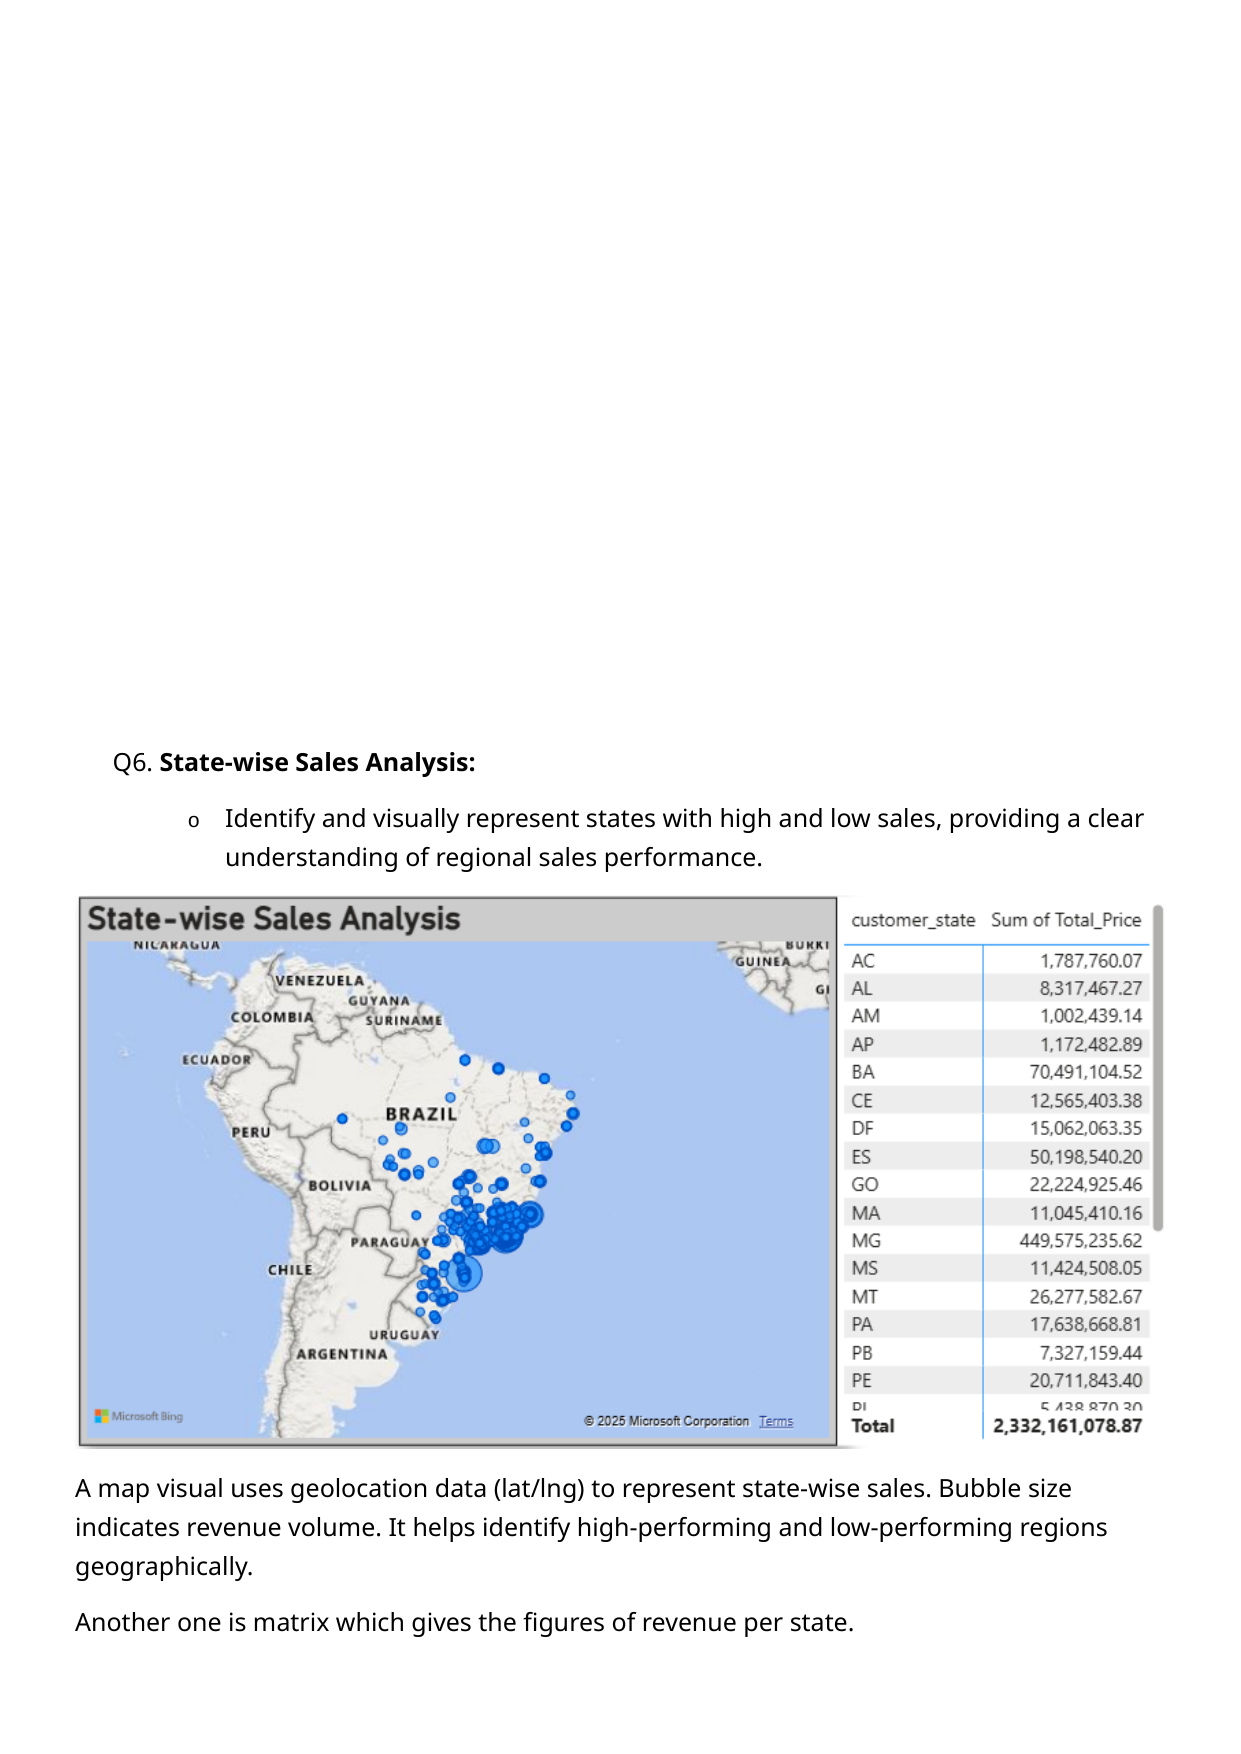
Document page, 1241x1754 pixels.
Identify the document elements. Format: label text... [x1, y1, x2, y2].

list Identify and visually represent states with high and low sales, providing a clear understanding of regional sales performance. [187, 801, 1165, 874]
picture [75, 895, 1166, 1449]
text Q6. State-wise Sales Analysis: [112, 745, 1165, 779]
text A map visual uses geolocation data (lat/lng) to represent state-wise sales. Bubble size indicates revenue volume. It helps identify high-performing and low-performing regions geographically. [75, 1470, 1165, 1583]
text Another one is matrix which gives the figures of revenue per state. [75, 1604, 1165, 1638]
